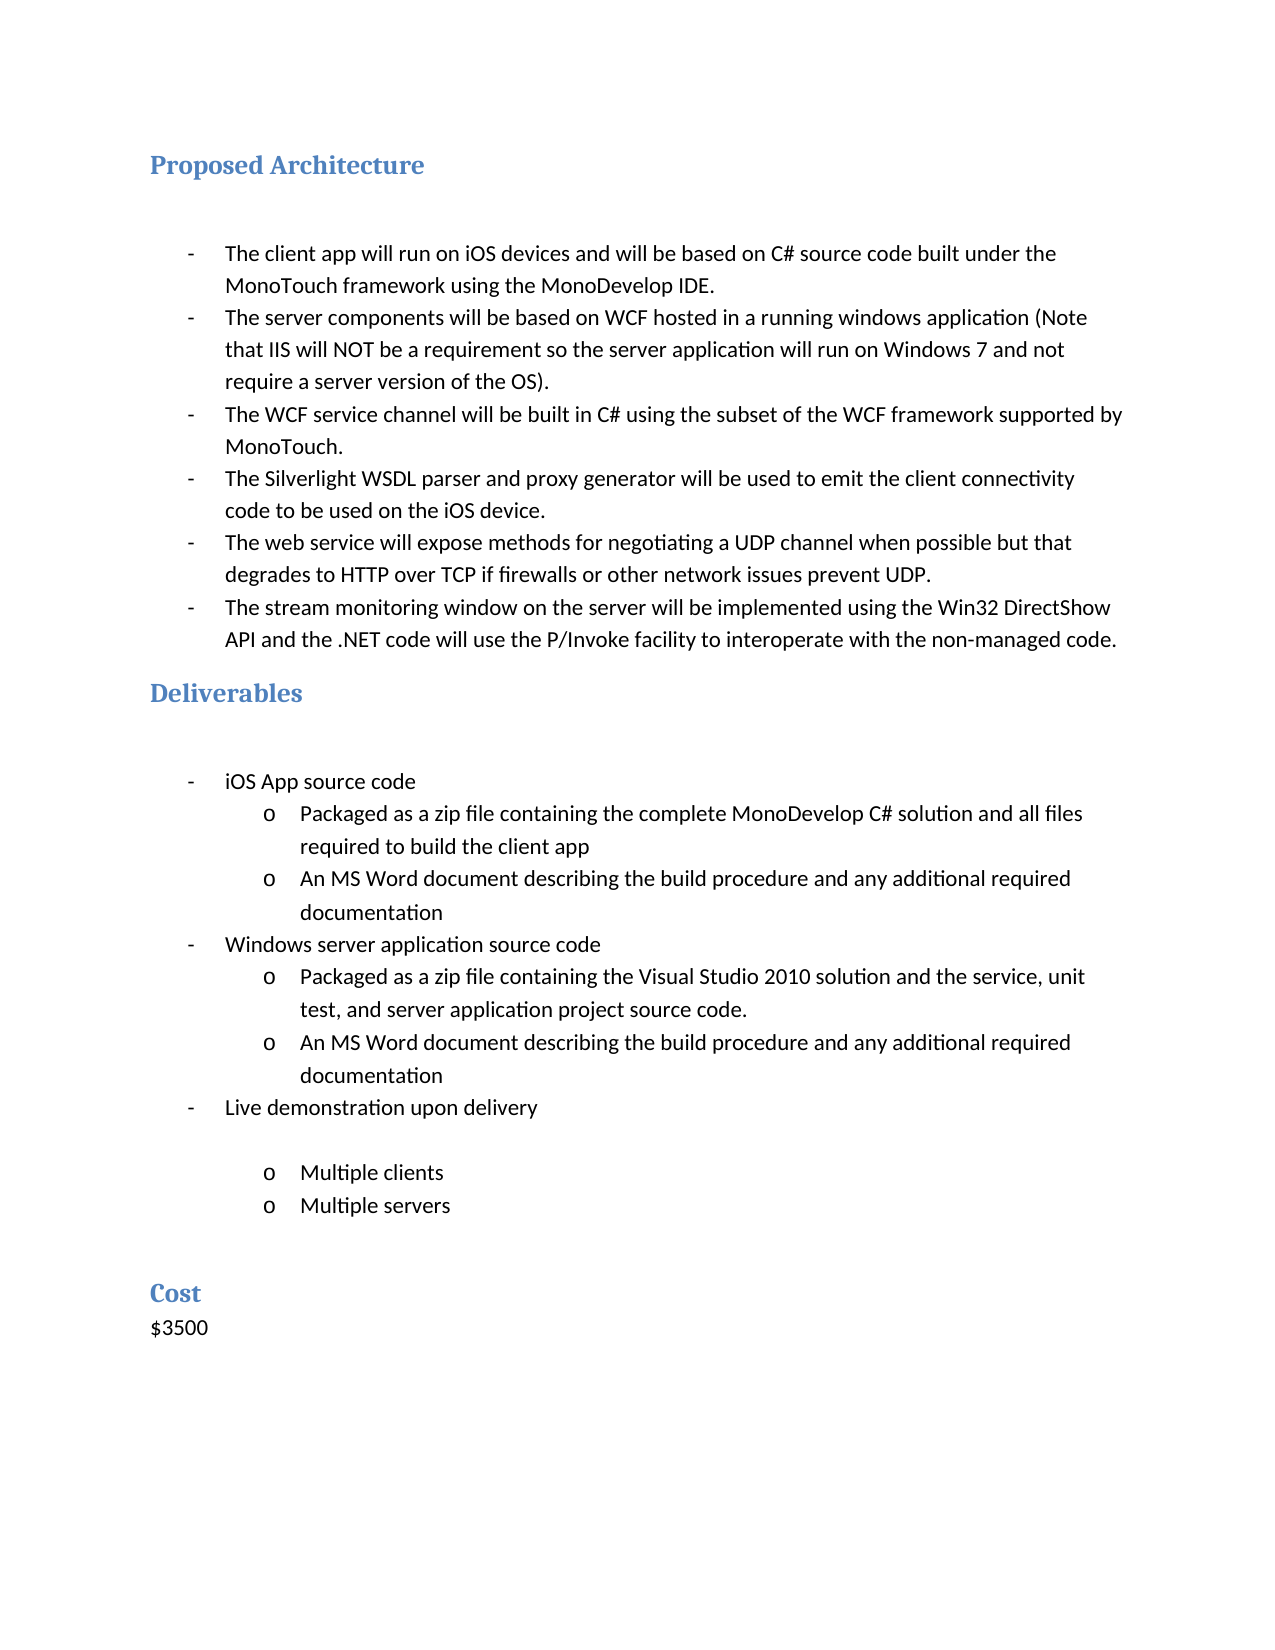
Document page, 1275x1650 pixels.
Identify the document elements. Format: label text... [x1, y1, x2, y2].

subtitle Deliverables [150, 678, 1125, 709]
list Packaged as a zip file containing the complete MonoDevelop C# solution and all files required to build the client app [262, 799, 1125, 860]
list The WCF service channel will be built in C# using the subset of the WCF framework supported by MonoTouch. [187, 400, 1125, 460]
list The stream monitoring window on the server will be implemented using the Win32 DirectShow API and the .NET code will use the P/Invoke facility to interoperate with the non-managed code. [187, 593, 1125, 653]
list Packaged as a zip file containing the Visual Studio 2010 solution and the service, unit test, and server application project source code. [262, 962, 1125, 1023]
list iOS App source code [187, 767, 1125, 795]
list Multiple clients [262, 1158, 1125, 1187]
subtitle Proposed Architecture [150, 150, 1125, 181]
list An MS Word document describing the build procedure and any additional required documentation [262, 864, 1125, 926]
list Multiple servers [262, 1191, 1125, 1220]
list The Silverlight WSDL parser and proxy generator will be used to emit the client connectivity code to be used on the iOS device. [187, 464, 1125, 524]
text $3500 [150, 1313, 1125, 1341]
list Windows server application source code [187, 930, 1125, 958]
list The web service will expose methods for negotiating a UDP channel when possible but that degrades to HTTP over TCP if firewalls or other network issues prevent UDP. [187, 528, 1125, 589]
list An MS Word document describing the build procedure and any additional required documentation [262, 1028, 1125, 1089]
subtitle Cost [150, 1278, 1125, 1309]
list Live demonstration upon delivery [187, 1093, 1125, 1121]
list The server components will be based on WCF hosted in a running windows application (Note that IIS will NOT be a requirement so the server application will run on Windows 7 and not require a server version of the OS). [187, 303, 1125, 396]
list The client app will run on iOS devices and will be based on C# source code built under the MonoTouch framework using the MonoDevelop IDE. [187, 239, 1125, 299]
